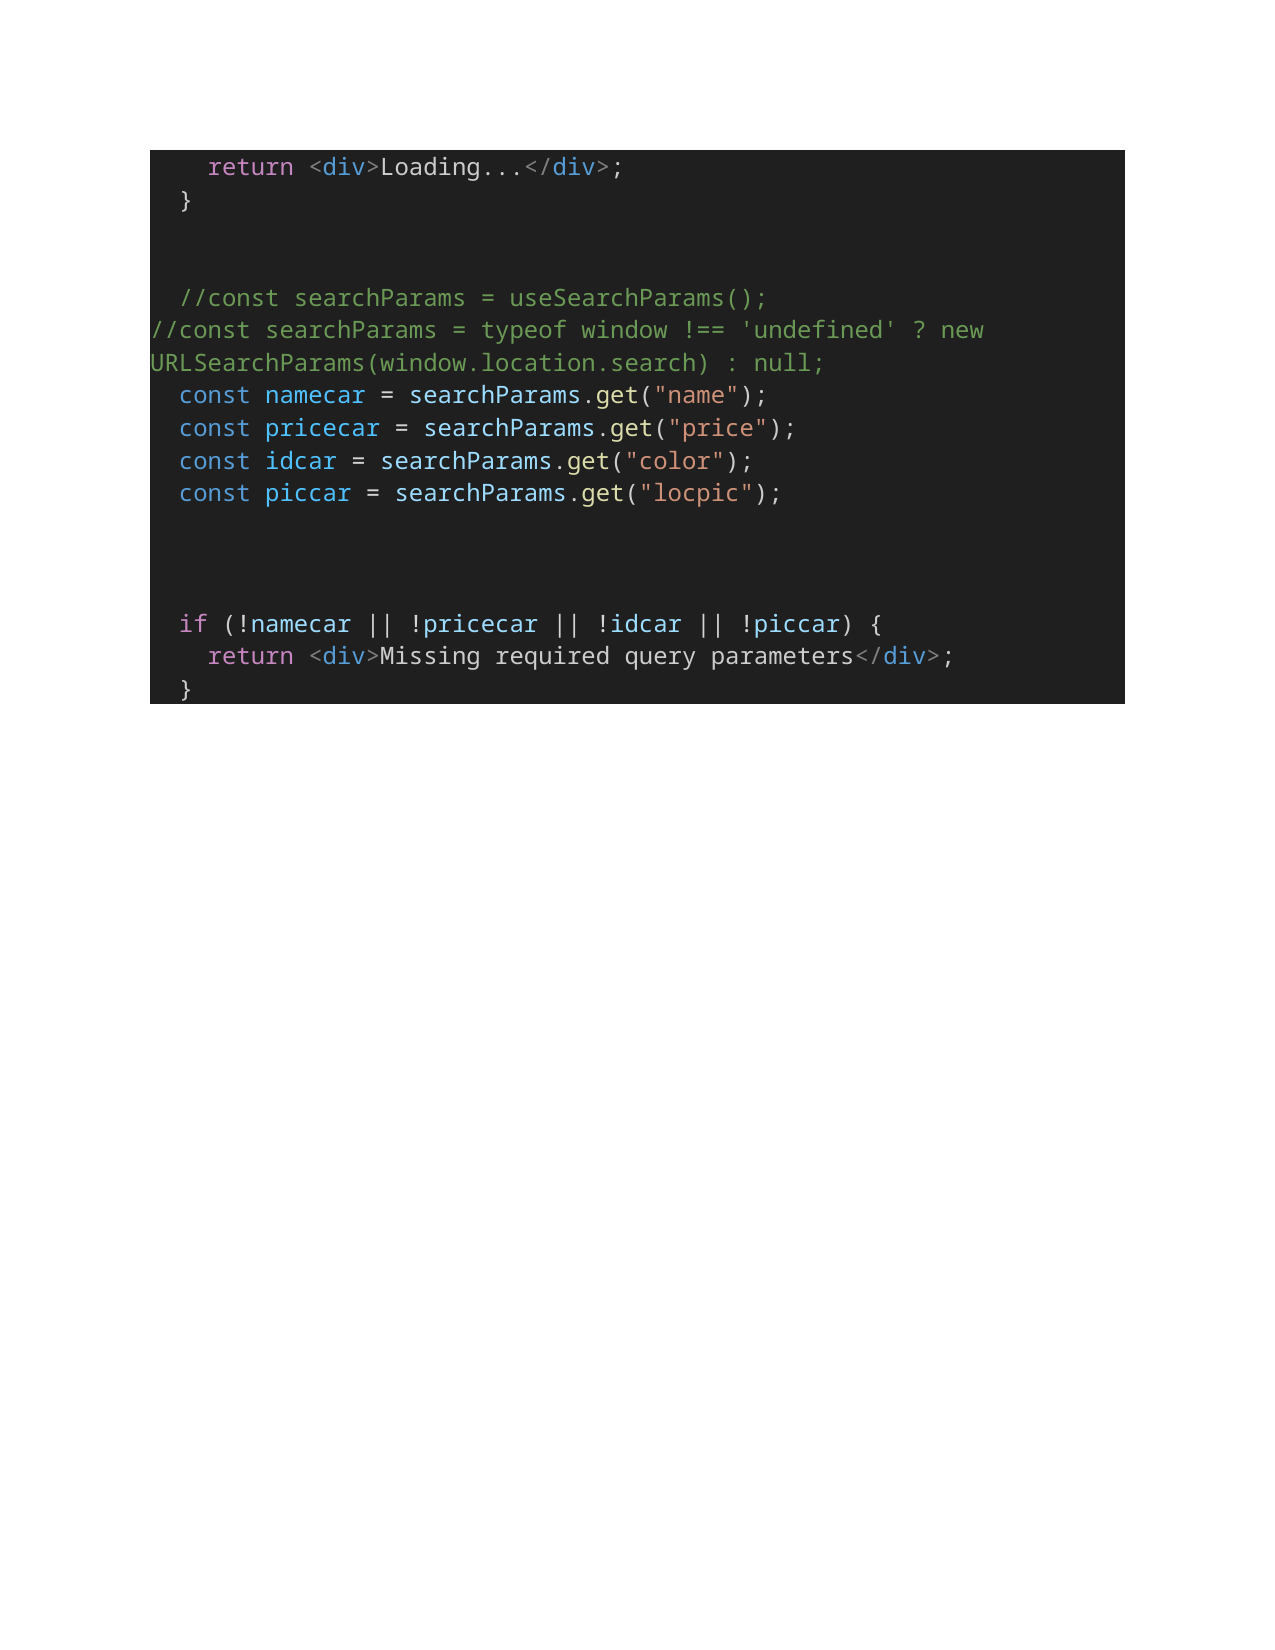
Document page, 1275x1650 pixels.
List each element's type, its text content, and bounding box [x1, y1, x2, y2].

text } [150, 183, 1125, 215]
text const idcar = searchParams.get("color"); [150, 443, 1125, 476]
text return <div>Missing required query parameters</div>; [150, 639, 1125, 672]
text } [150, 672, 1125, 704]
text const piccar = searchParams.get("locpic"); [150, 476, 1125, 509]
text if (!namecar || !pricecar || !idcar || !piccar) { [150, 606, 1125, 639]
text //const searchParams = typeof window !== 'undefined' ? new URLSearchParams(window.location.search) : null; [150, 313, 1125, 378]
text const pricecar = searchParams.get("price"); [150, 411, 1125, 443]
text const namecar = searchParams.get("name"); [150, 378, 1125, 411]
text return <div>Loading...</div>; [150, 150, 1125, 183]
text //const searchParams = useSearchParams(); [150, 280, 1125, 313]
